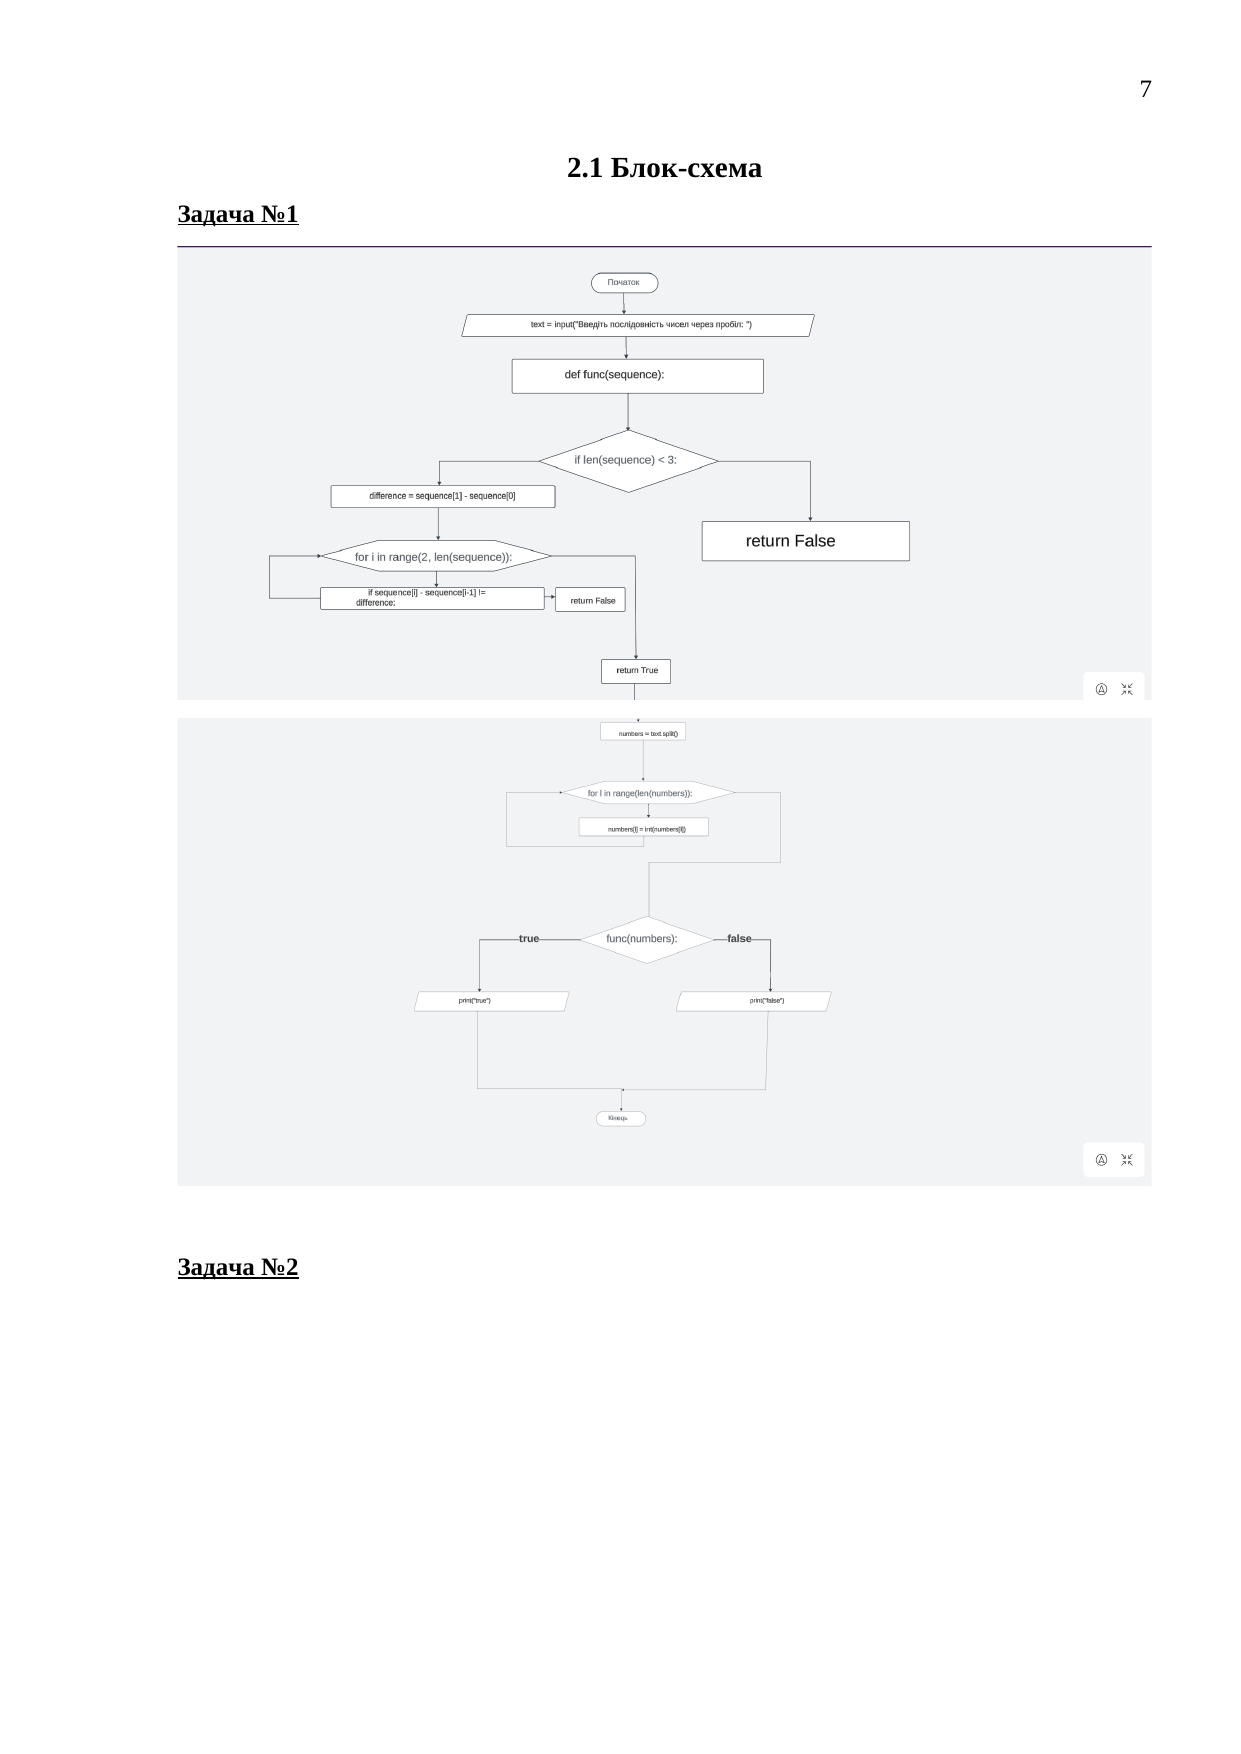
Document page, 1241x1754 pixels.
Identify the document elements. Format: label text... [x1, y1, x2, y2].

picture [177, 718, 1152, 1186]
picture [177, 246, 1152, 700]
text Задача №1 [177, 199, 1152, 227]
text Задача №2 [177, 1252, 1152, 1281]
subtitle 2.1 Блок-схема [177, 150, 1152, 183]
